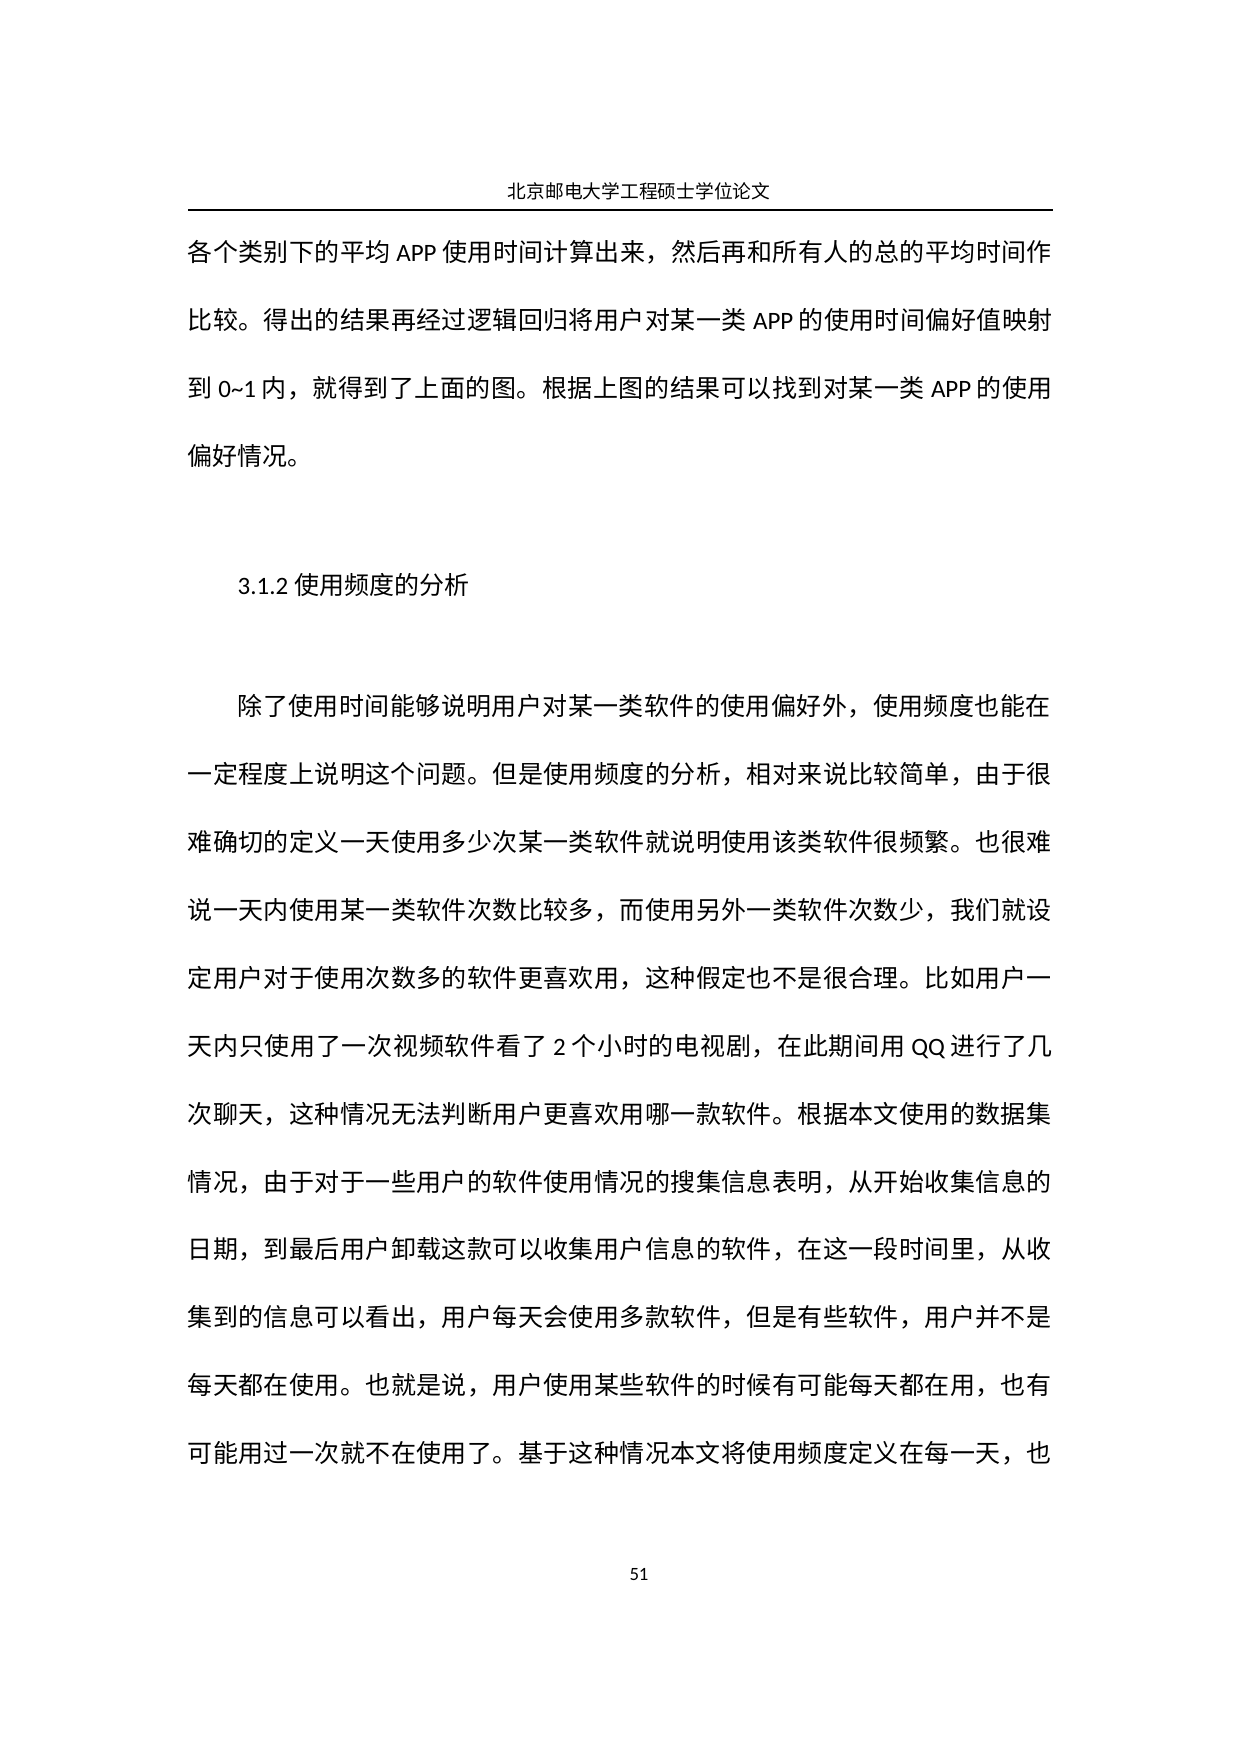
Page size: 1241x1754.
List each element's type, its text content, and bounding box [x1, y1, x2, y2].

subtitle 3.1.2 使用频度的分析 [187, 549, 1053, 617]
